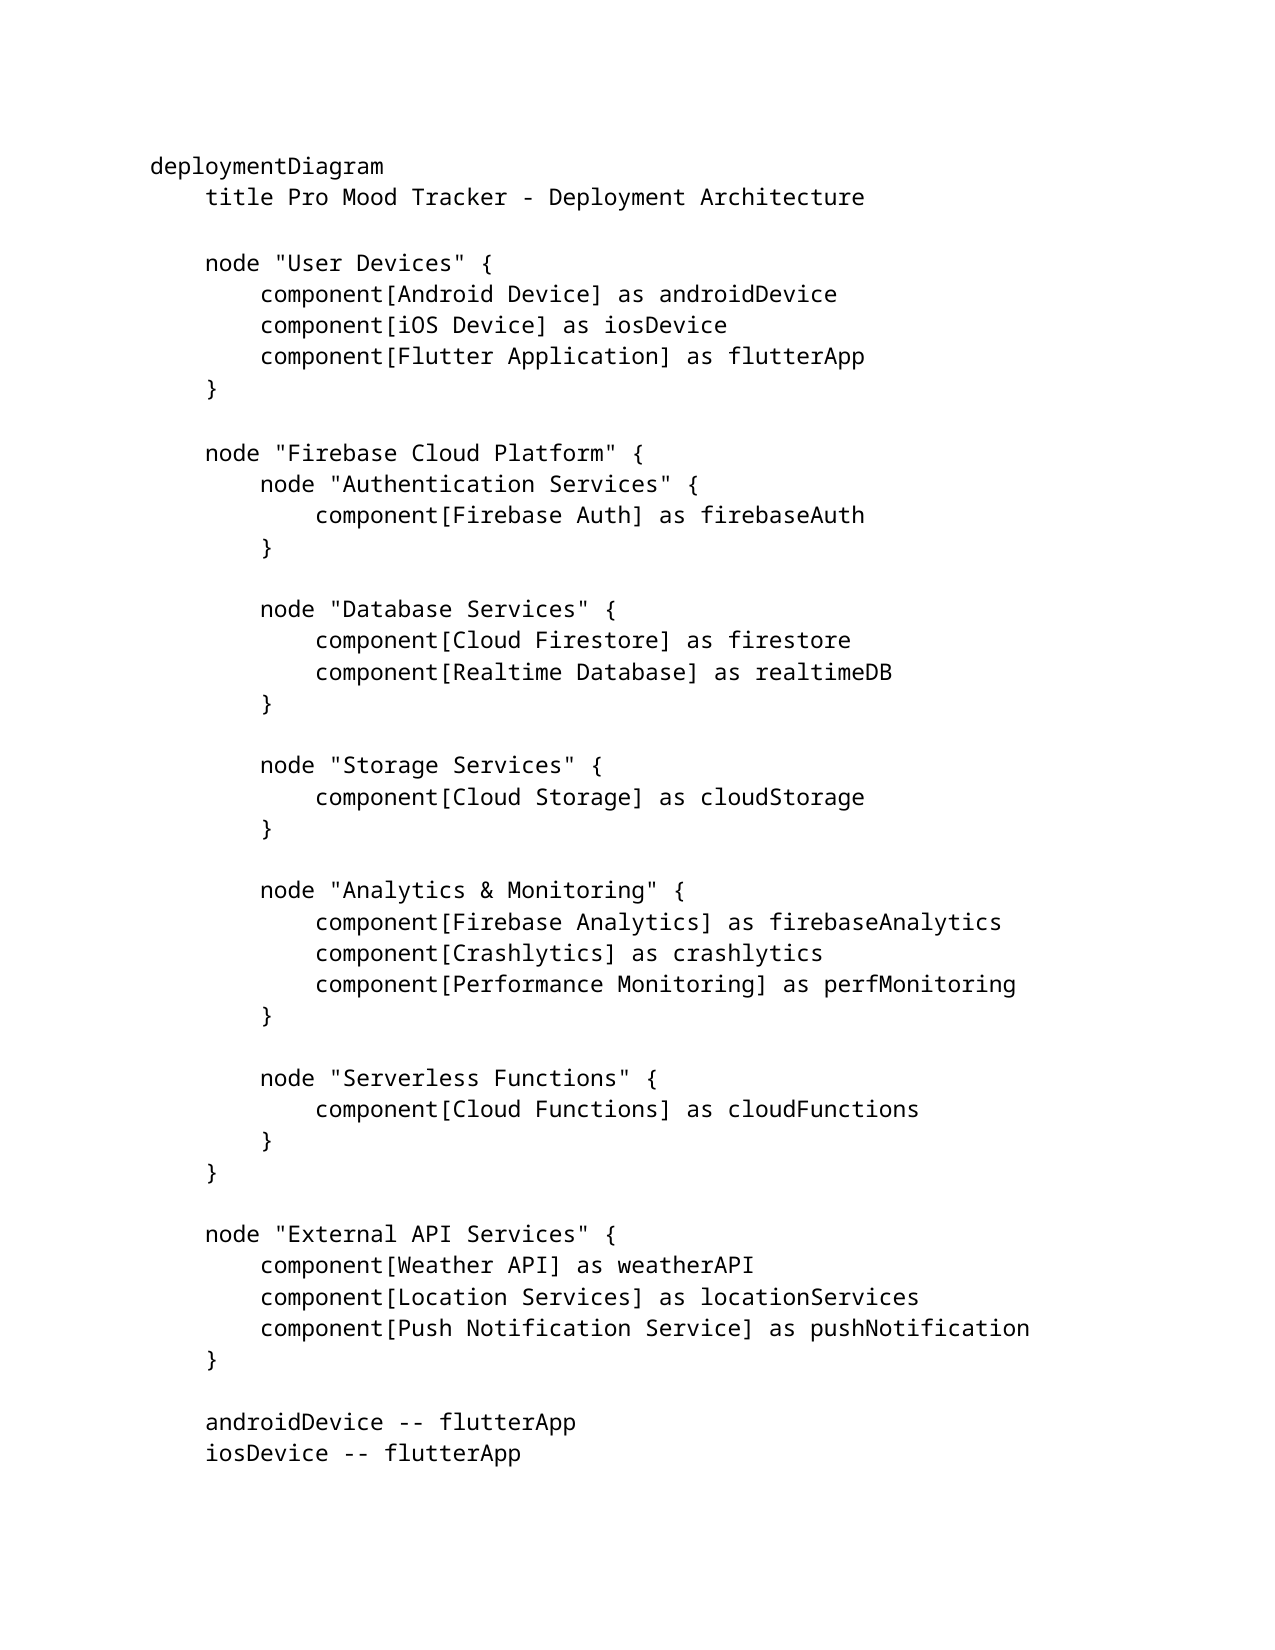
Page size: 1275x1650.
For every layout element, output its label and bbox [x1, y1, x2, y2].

text [150, 150, 1125, 1499]
